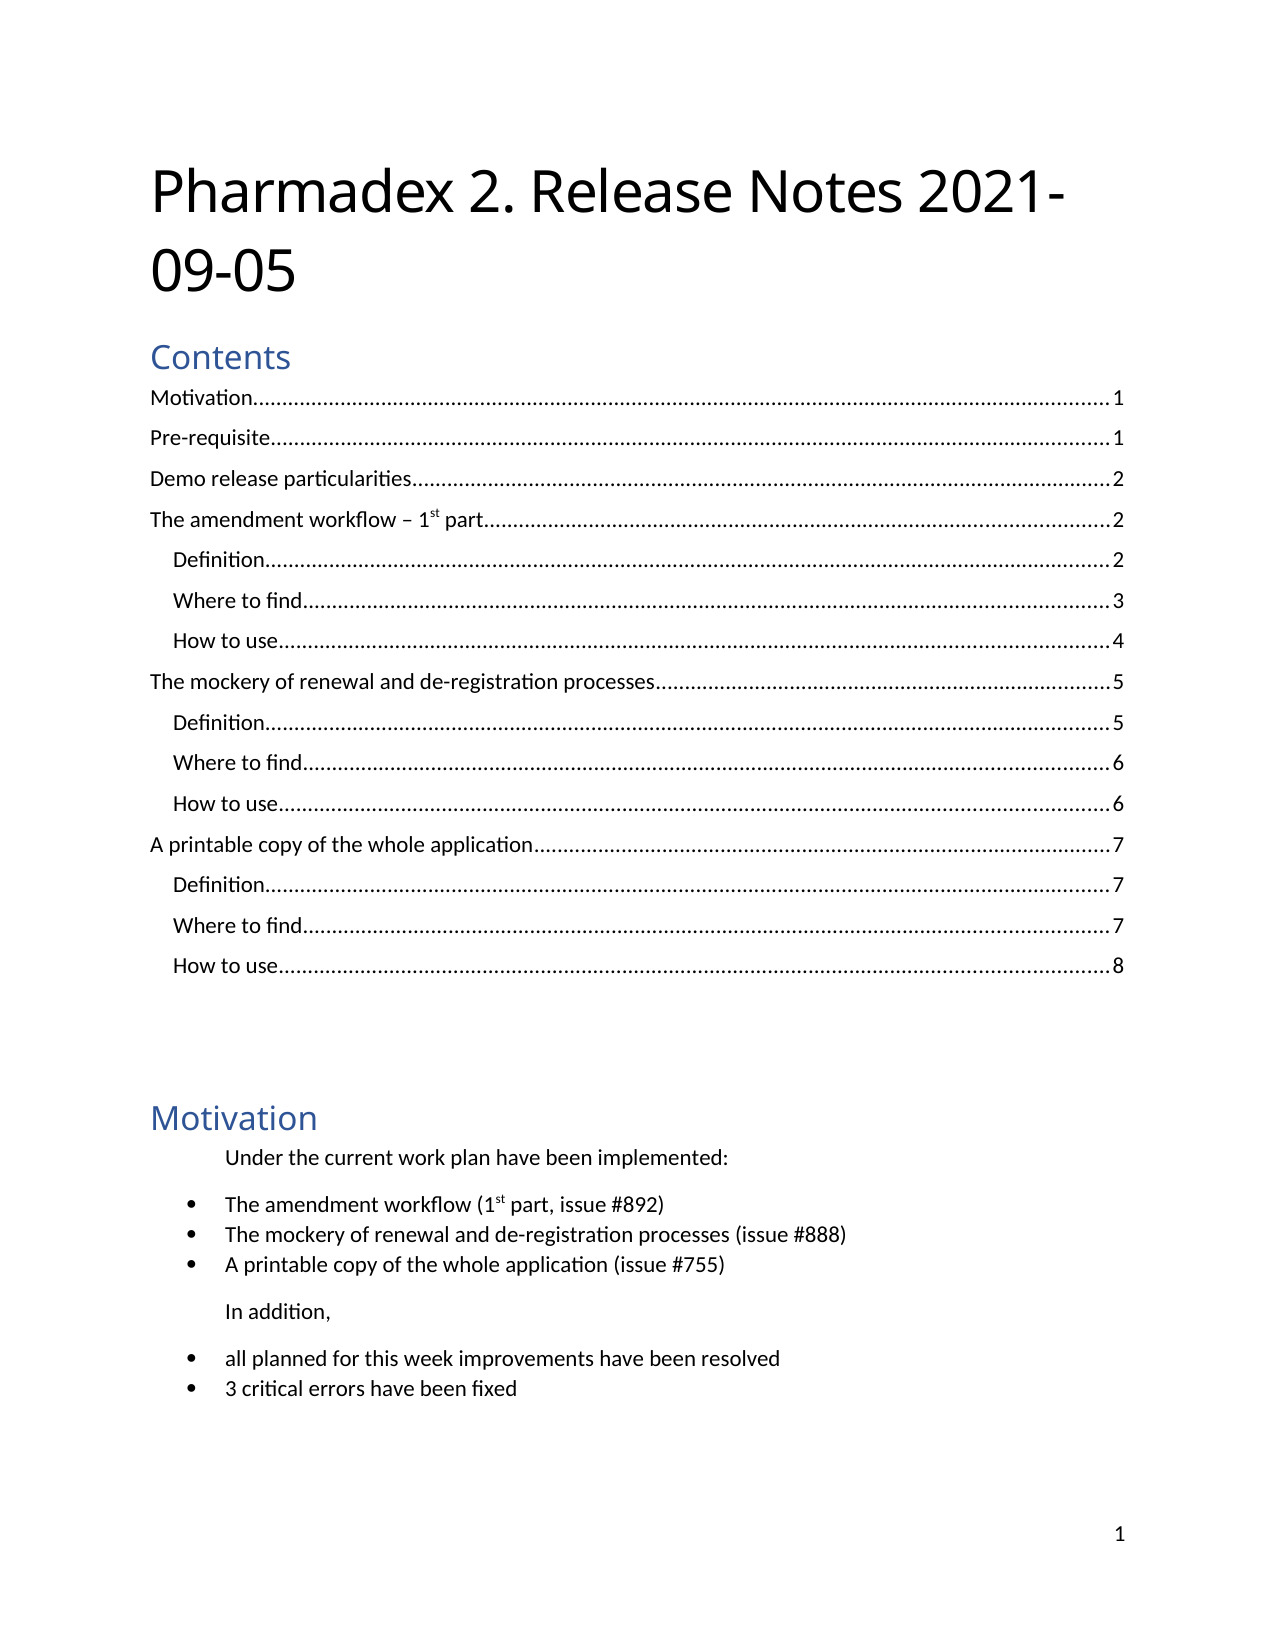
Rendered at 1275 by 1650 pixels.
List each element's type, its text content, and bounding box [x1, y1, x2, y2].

list The mockery of renewal and de-registration processes (issue #888) [187, 1220, 1125, 1248]
list The amendment workflow (1st part, issue #892) [187, 1190, 1125, 1218]
text Under the current work plan have been implemented: [150, 1143, 1125, 1171]
list A printable copy of the whole application (issue #755) [187, 1251, 1125, 1279]
text In addition, [150, 1297, 1125, 1326]
title Pharmadex 2. Release Notes 2021-09-05 [150, 150, 1125, 309]
list all planned for this week improvements have been resolved [187, 1344, 1125, 1372]
list 3 critical errors have been fixed [187, 1374, 1125, 1403]
subtitle Motivation [150, 1094, 1125, 1140]
